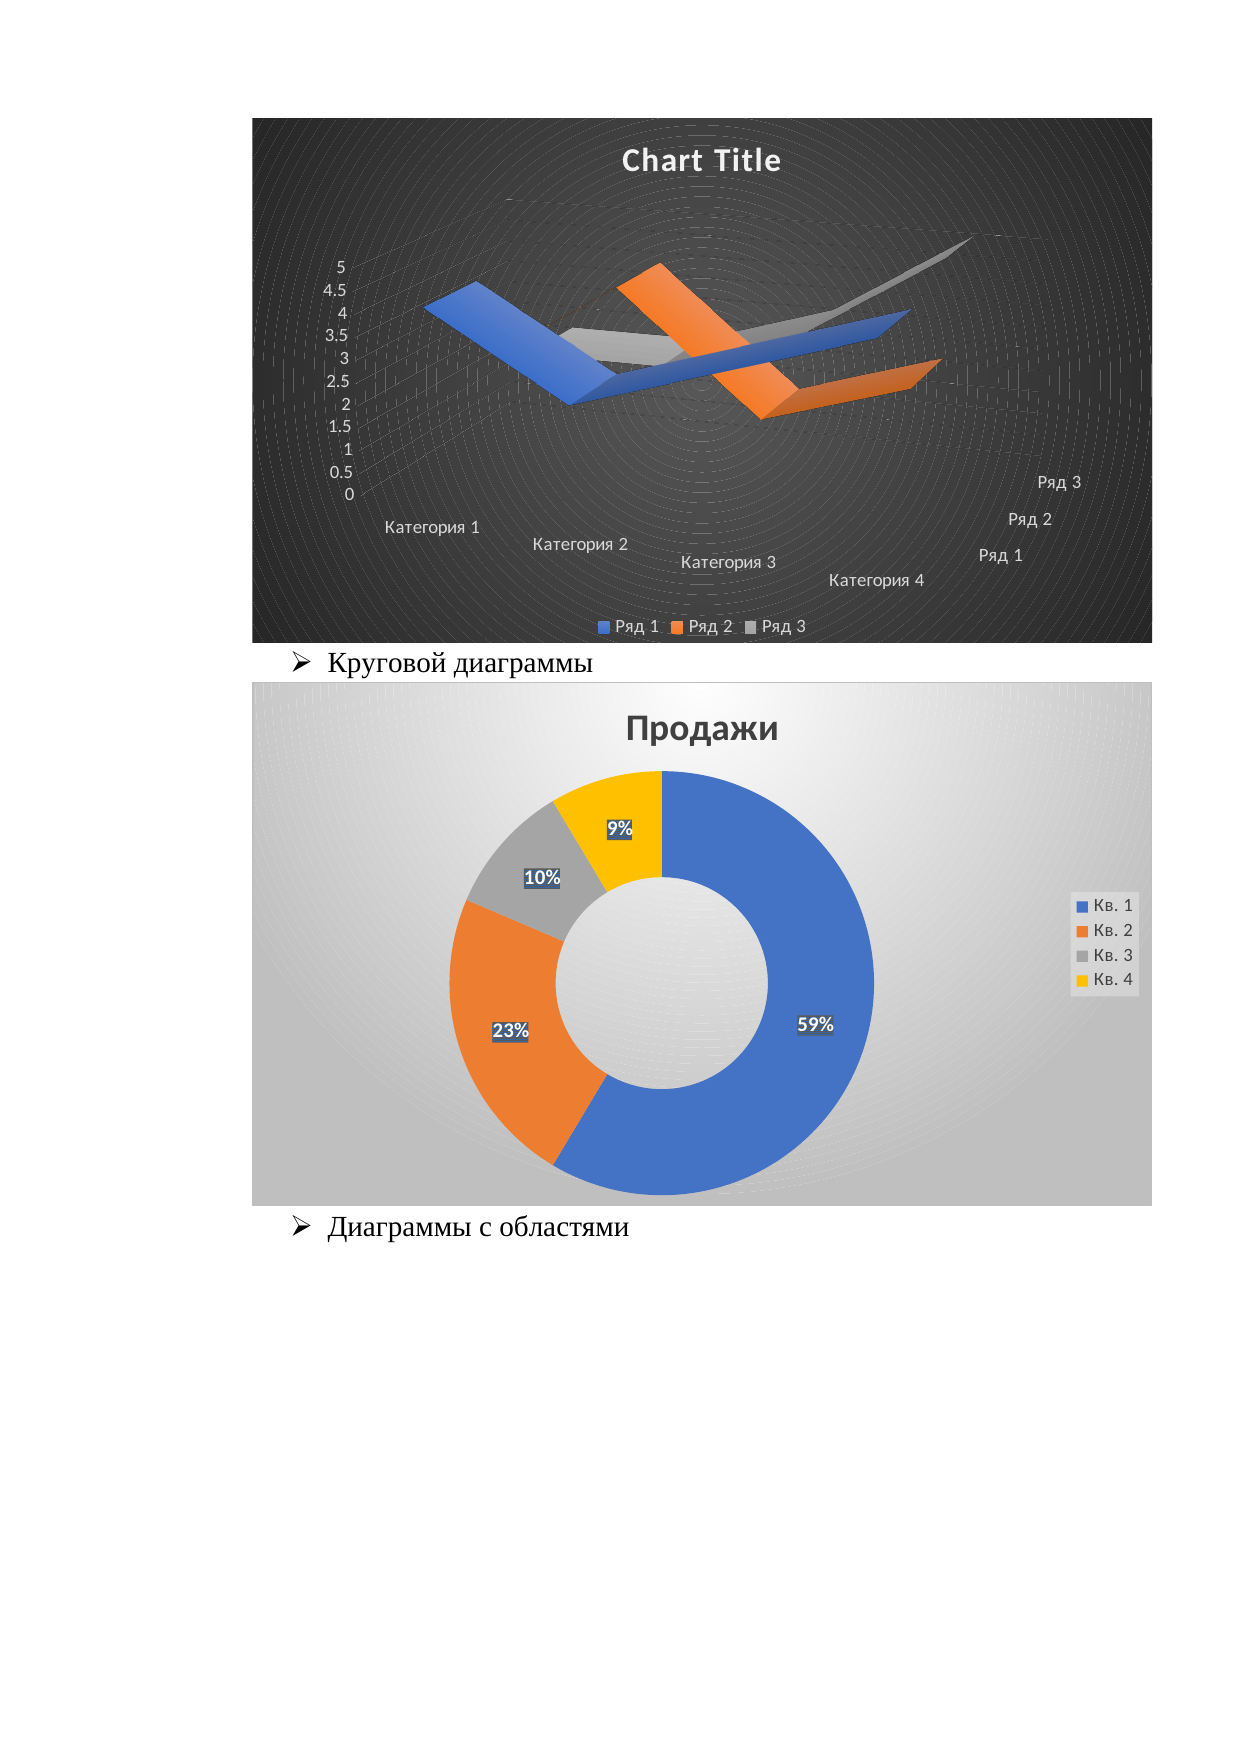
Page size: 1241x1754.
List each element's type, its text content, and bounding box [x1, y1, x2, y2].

list Круговой диаграммы [290, 645, 1152, 679]
list Диаграммы с областями [290, 1209, 1152, 1242]
